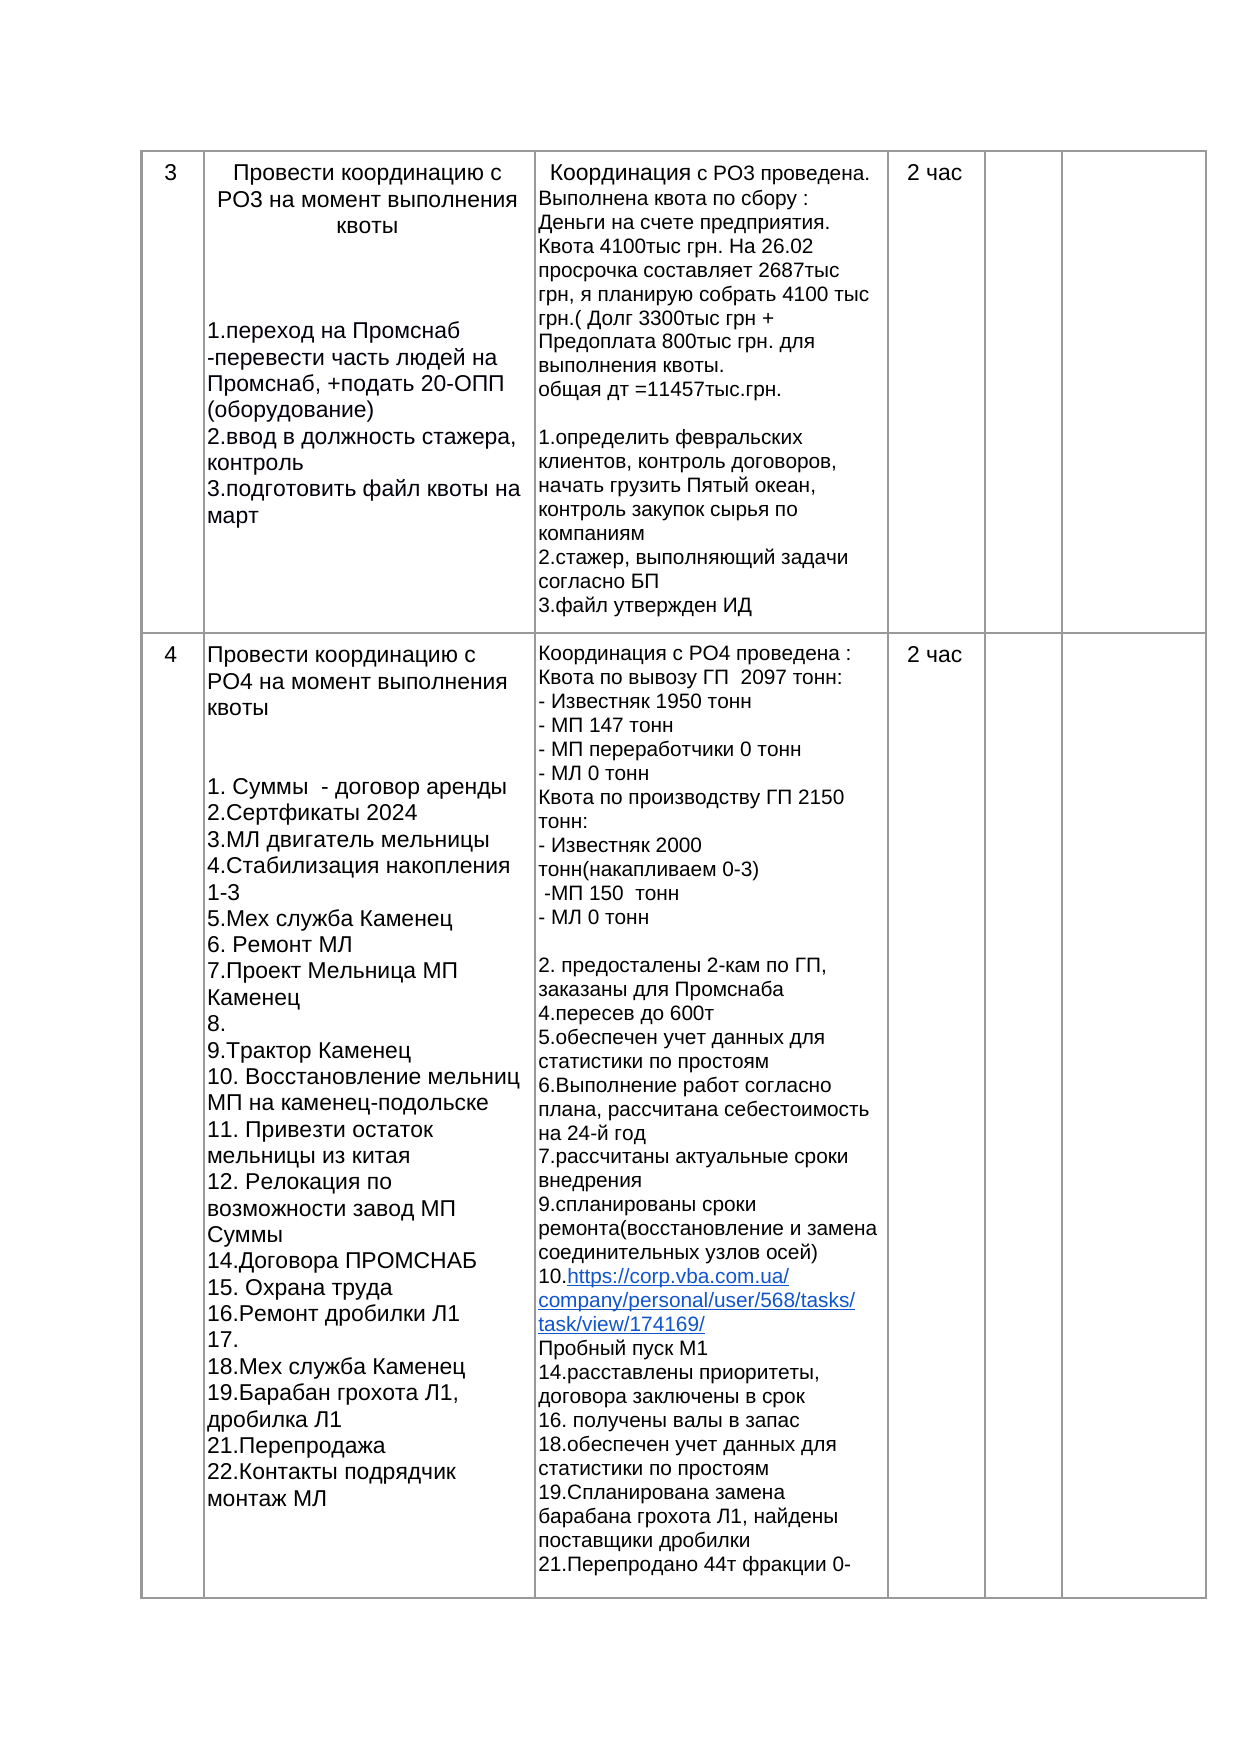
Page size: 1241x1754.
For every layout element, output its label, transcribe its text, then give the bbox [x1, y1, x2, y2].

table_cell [536, 634, 887, 1597]
table_cell [986, 152, 1061, 632]
table_cell Провести координацию с РО3 на момент выполнения квоты 1.переход на Промснаб -перевести часть людей на Промснаб, +подать 20-ОПП (оборудование) 2.ввод в должность стажера, контроль 3.подготовить файл квоты на март [205, 152, 534, 632]
table_cell [1063, 152, 1205, 632]
table_cell 2 час [889, 152, 984, 632]
table_cell 4 [143, 634, 203, 1597]
table_cell 2 час [889, 634, 984, 1597]
table_cell [986, 634, 1061, 1597]
table_cell [1063, 634, 1205, 1597]
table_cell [205, 634, 534, 1597]
table_cell Координация с РО3 проведена. Выполнена квота по сбору : Деньги на счете предприятия. Квота 4100тыс грн. На 26.02 просрочка составляет 2687тыс грн, я планирую собрать 4100 тыс грн.( Долг 3300тыс грн + Предоплата 800тыс грн. для выполнения квоты. общая дт =11457тыс.грн. 1.определить февральских клиентов, контроль договоров, начать грузить Пятый океан, контроль закупок сырья по компаниям 2.стажер, выполняющий задачи согласно БП 3.файл утвержден ИД [536, 152, 887, 632]
table_cell 3 [143, 152, 203, 632]
